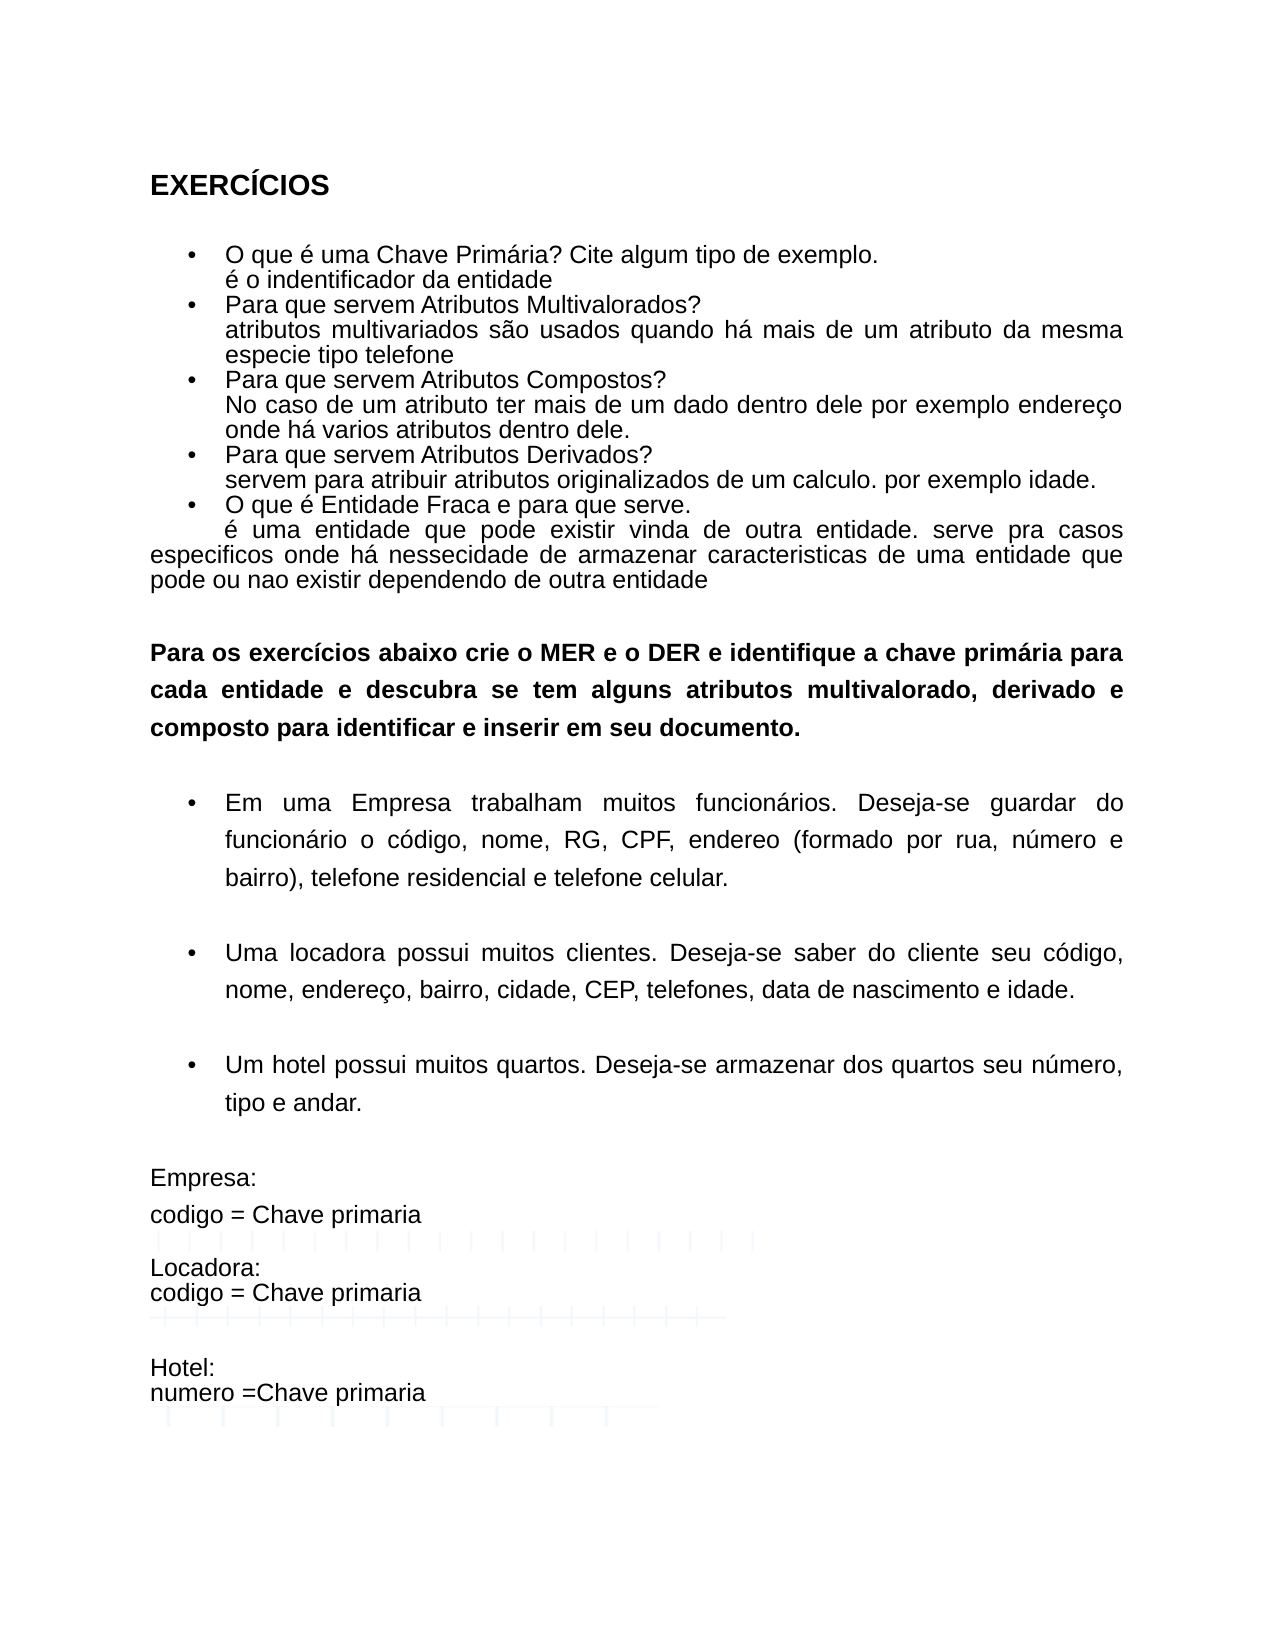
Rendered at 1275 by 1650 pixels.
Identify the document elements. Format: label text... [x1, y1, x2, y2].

text servem para atribuir atributos originalizados de um calculo. por exemplo idade. [225, 469, 1125, 494]
text é o indentificador da entidade [225, 269, 1125, 294]
text Para os exercícios abaixo crie o MER e o DER e identifique a chave primária para cada entidade e descubra se tem alguns atributos multivalorado, derivado e composto para identificar e inserir em seu documento. [150, 631, 1125, 744]
text numero =Chave primaria [150, 1381, 1125, 1406]
text EXERCÍCIOS [150, 175, 1125, 200]
list Para que servem Atributos Derivados? [187, 444, 1125, 469]
text Hotel: [150, 1356, 1125, 1381]
text Locadora: [150, 1231, 1125, 1281]
list O que é Entidade Fraca e para que serve. [187, 494, 1125, 519]
text Empresa: [150, 1156, 1125, 1194]
text No caso de um atributo ter mais de um dado dentro dele por exemplo endereço onde há varios atributos dentro dele. [225, 394, 1125, 444]
text atributos multivariados são usados quando há mais de um atributo da mesma especie tipo telefone [225, 319, 1125, 369]
list Uma locadora possui muitos clientes. Deseja-se saber do cliente seu código, nome, endereço, bairro, cidade, CEP, telefones, data de nascimento e idade. [187, 931, 1125, 1006]
text codigo = Chave primaria [150, 1281, 1125, 1306]
list Em uma Empresa trabalham muitos funcionários. Deseja-se guardar do funcionário o código, nome, RG, CPF, endereo (formado por rua, número e bairro), telefone residencial e telefone celular. [187, 781, 1125, 894]
text codigo = Chave primaria [150, 1194, 1125, 1231]
list Um hotel possui muitos quartos. Deseja-se armazenar dos quartos seu número, tipo e andar. [187, 1044, 1125, 1119]
text é uma entidade que pode existir vinda de outra entidade. serve pra casos especificos onde há nessecidade de armazenar caracteristicas de uma entidade que pode ou nao existir dependendo de outra entidade [150, 519, 1125, 594]
list Para que servem Atributos Compostos? [187, 369, 1125, 394]
list Para que servem Atributos Multivalorados? [187, 294, 1125, 319]
list O que é uma Chave Primária? Cite algum tipo de exemplo. [187, 244, 1125, 269]
